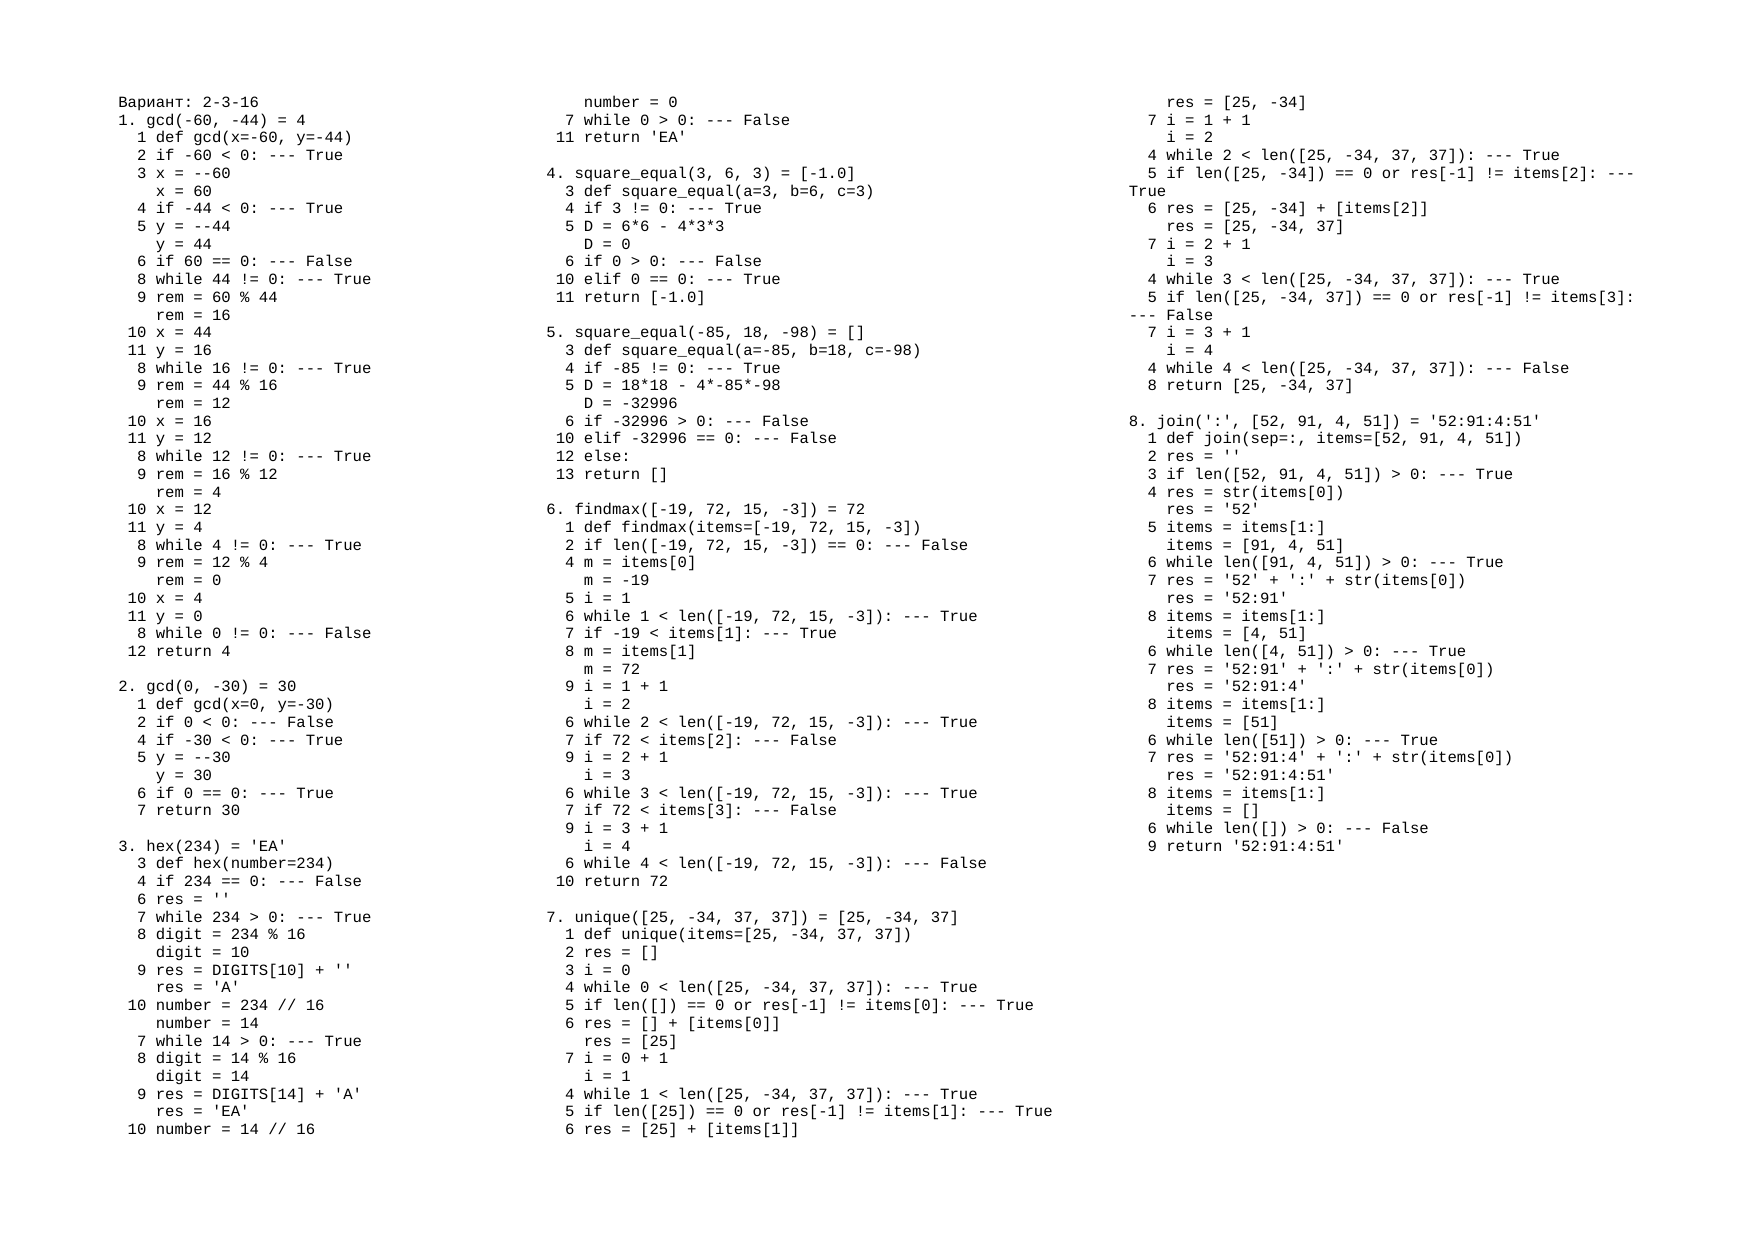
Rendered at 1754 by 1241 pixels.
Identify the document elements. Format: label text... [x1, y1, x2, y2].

text 6. findmax([-19, 72, 15, -3]) = 72 [546, 502, 1055, 519]
text items = [91, 4, 51] [1128, 537, 1636, 555]
text 3 i = 0 [546, 962, 1055, 980]
text 5 y = --44 [118, 218, 472, 236]
text 5 if len([25, -34, 37]) == 0 or res[-1] != items[3]: --- False [1128, 289, 1636, 325]
text 8 return [25, -34, 37] [1128, 378, 1636, 396]
text 4 while 1 < len([25, -34, 37, 37]): --- True [546, 1086, 1055, 1104]
text 6 while 3 < len([-19, 72, 15, -3]): --- True [546, 785, 1055, 803]
text 13 return [] [546, 466, 1055, 484]
text 12 return 4 [118, 643, 472, 661]
text digit = 14 [118, 1068, 472, 1086]
text 1 def gcd(x=0, y=-30) [118, 697, 472, 714]
text 2 if -60 < 0: --- True [118, 148, 472, 165]
text 9 i = 3 + 1 [546, 821, 1055, 838]
text 5 if len([25]) == 0 or res[-1] != items[1]: --- True [546, 1104, 1055, 1122]
text i = 3 [1128, 254, 1636, 272]
text 1. gcd(-60, -44) = 4 [118, 112, 472, 130]
text 5 D = 18*18 - 4*-85*-98 [546, 378, 1055, 396]
text 7 res = '52:91' + ':' + str(items[0]) [1128, 661, 1636, 679]
text i = 2 [1128, 130, 1636, 148]
text 10 elif 0 == 0: --- True [546, 272, 1055, 289]
text 7 i = 3 + 1 [1128, 325, 1636, 342]
text 6 if -32996 > 0: --- False [546, 413, 1055, 431]
text res = '52:91:4:51' [1128, 767, 1636, 785]
text x = 60 [118, 183, 472, 201]
text number = 0 [546, 94, 1055, 112]
text i = 3 [546, 767, 1055, 785]
text i = 1 [546, 1068, 1055, 1086]
text 8 digit = 234 % 16 [118, 927, 472, 944]
text 4 if 234 == 0: --- False [118, 874, 472, 891]
text 6 while 4 < len([-19, 72, 15, -3]): --- False [546, 856, 1055, 874]
text 9 rem = 60 % 44 [118, 289, 472, 307]
text 8 while 0 != 0: --- False [118, 626, 472, 643]
text 10 x = 16 [118, 413, 472, 431]
text 10 x = 12 [118, 502, 472, 519]
text 4 while 3 < len([25, -34, 37, 37]): --- True [1128, 272, 1636, 289]
text 8 items = items[1:] [1128, 785, 1636, 803]
text 4 if -44 < 0: --- True [118, 201, 472, 218]
text rem = 16 [118, 307, 472, 325]
text 2. gcd(0, -30) = 30 [118, 679, 472, 697]
text 9 rem = 16 % 12 [118, 466, 472, 484]
text 5 y = --30 [118, 750, 472, 767]
text 2 res = '' [1128, 449, 1636, 466]
text 8 while 44 != 0: --- True [118, 272, 472, 289]
text 11 y = 0 [118, 608, 472, 626]
text 12 else: [546, 449, 1055, 466]
text 10 return 72 [546, 874, 1055, 891]
text res = [25, -34] [1128, 94, 1636, 112]
text 8 digit = 14 % 16 [118, 1051, 472, 1068]
text 5 if len([25, -34]) == 0 or res[-1] != items[2]: --- True [1128, 165, 1636, 201]
text 6 while len([]) > 0: --- False [1128, 821, 1636, 838]
text res = '52:91' [1128, 590, 1636, 608]
text 4 if -85 != 0: --- True [546, 360, 1055, 378]
text items = [51] [1128, 714, 1636, 732]
text y = 30 [118, 767, 472, 785]
text 10 x = 44 [118, 325, 472, 342]
text 7 i = 2 + 1 [1128, 236, 1636, 254]
text 6 if 60 == 0: --- False [118, 254, 472, 272]
text 11 y = 16 [118, 342, 472, 360]
text 10 elif -32996 == 0: --- False [546, 431, 1055, 449]
text 4 while 4 < len([25, -34, 37, 37]): --- False [1128, 360, 1636, 378]
text 8 m = items[1] [546, 643, 1055, 661]
text 7 if -19 < items[1]: --- True [546, 626, 1055, 643]
text i = 4 [1128, 342, 1636, 360]
text 3 if len([52, 91, 4, 51]) > 0: --- True [1128, 466, 1636, 484]
text y = 44 [118, 236, 472, 254]
text D = -32996 [546, 396, 1055, 413]
text 3. hex(234) = 'EA' [118, 838, 472, 856]
text 8 while 12 != 0: --- True [118, 449, 472, 466]
text 8. join(':', [52, 91, 4, 51]) = '52:91:4:51' [1128, 413, 1636, 431]
text 6 while len([51]) > 0: --- True [1128, 732, 1636, 750]
text 2 if len([-19, 72, 15, -3]) == 0: --- False [546, 537, 1055, 555]
text 4 while 2 < len([25, -34, 37, 37]): --- True [1128, 148, 1636, 165]
text rem = 12 [118, 396, 472, 413]
text 10 number = 14 // 16 [118, 1122, 472, 1139]
text 7. unique([25, -34, 37, 37]) = [25, -34, 37] [546, 909, 1055, 927]
text 5 items = items[1:] [1128, 519, 1636, 537]
text 7 i = 0 + 1 [546, 1051, 1055, 1068]
text res = '52:91:4' [1128, 679, 1636, 697]
text 10 x = 4 [118, 590, 472, 608]
text 11 return 'EA' [546, 130, 1055, 148]
text 7 res = '52' + ':' + str(items[0]) [1128, 573, 1636, 590]
text 6 if 0 > 0: --- False [546, 254, 1055, 272]
text 9 i = 1 + 1 [546, 679, 1055, 697]
text 8 while 4 != 0: --- True [118, 537, 472, 555]
text 2 res = [] [546, 944, 1055, 962]
text 5 if len([]) == 0 or res[-1] != items[0]: --- True [546, 998, 1055, 1015]
text 5 D = 6*6 - 4*3*3 [546, 218, 1055, 236]
text 3 def square_equal(a=3, b=6, c=3) [546, 183, 1055, 201]
text 4 if -30 < 0: --- True [118, 732, 472, 750]
text 11 y = 4 [118, 519, 472, 537]
text 1 def join(sep=:, items=[52, 91, 4, 51]) [1128, 431, 1636, 449]
text 6 if 0 == 0: --- True [118, 785, 472, 803]
text 7 if 72 < items[2]: --- False [546, 732, 1055, 750]
text 1 def findmax(items=[-19, 72, 15, -3]) [546, 519, 1055, 537]
text 11 return [-1.0] [546, 289, 1055, 307]
text items = [] [1128, 803, 1636, 821]
text 7 while 234 > 0: --- True [118, 909, 472, 927]
text 4. square_equal(3, 6, 3) = [-1.0] [546, 165, 1055, 183]
text rem = 0 [118, 573, 472, 590]
text 3 x = --60 [118, 165, 472, 183]
text 7 while 0 > 0: --- False [546, 112, 1055, 130]
text res = 'EA' [118, 1104, 472, 1122]
text 4 while 0 < len([25, -34, 37, 37]): --- True [546, 980, 1055, 998]
text 8 items = items[1:] [1128, 608, 1636, 626]
text res = [25, -34, 37] [1128, 218, 1636, 236]
text number = 14 [118, 1015, 472, 1033]
text 6 while 1 < len([-19, 72, 15, -3]): --- True [546, 608, 1055, 626]
text 4 res = str(items[0]) [1128, 484, 1636, 502]
text 7 return 30 [118, 803, 472, 821]
text 9 res = DIGITS[14] + 'A' [118, 1086, 472, 1104]
text 6 while len([91, 4, 51]) > 0: --- True [1128, 555, 1636, 573]
text m = -19 [546, 573, 1055, 590]
text 9 i = 2 + 1 [546, 750, 1055, 767]
text 6 res = [25, -34] + [items[2]] [1128, 201, 1636, 218]
text 7 while 14 > 0: --- True [118, 1033, 472, 1051]
text 4 m = items[0] [546, 555, 1055, 573]
text i = 2 [546, 697, 1055, 714]
text Вариант: 2-3-16 [118, 94, 472, 112]
text m = 72 [546, 661, 1055, 679]
text rem = 4 [118, 484, 472, 502]
text 6 res = '' [118, 891, 472, 909]
text 9 rem = 44 % 16 [118, 378, 472, 396]
text res = 'A' [118, 980, 472, 998]
text items = [4, 51] [1128, 626, 1636, 643]
text 11 y = 12 [118, 431, 472, 449]
text 6 res = [25] + [items[1]] [546, 1122, 1055, 1139]
text 3 def square_equal(a=-85, b=18, c=-98) [546, 342, 1055, 360]
text 6 while 2 < len([-19, 72, 15, -3]): --- True [546, 714, 1055, 732]
text digit = 10 [118, 944, 472, 962]
text 4 if 3 != 0: --- True [546, 201, 1055, 218]
text 6 res = [] + [items[0]] [546, 1015, 1055, 1033]
text 5. square_equal(-85, 18, -98) = [] [546, 325, 1055, 342]
text 6 while len([4, 51]) > 0: --- True [1128, 643, 1636, 661]
text 8 while 16 != 0: --- True [118, 360, 472, 378]
text 9 res = DIGITS[10] + '' [118, 962, 472, 980]
text res = [25] [546, 1033, 1055, 1051]
text 2 if 0 < 0: --- False [118, 714, 472, 732]
text 7 i = 1 + 1 [1128, 112, 1636, 130]
text res = '52' [1128, 502, 1636, 519]
text D = 0 [546, 236, 1055, 254]
text i = 4 [546, 838, 1055, 856]
text 10 number = 234 // 16 [118, 998, 472, 1015]
text 8 items = items[1:] [1128, 697, 1636, 714]
text 7 res = '52:91:4' + ':' + str(items[0]) [1128, 750, 1636, 767]
text 5 i = 1 [546, 590, 1055, 608]
text 7 if 72 < items[3]: --- False [546, 803, 1055, 821]
text 1 def unique(items=[25, -34, 37, 37]) [546, 927, 1055, 944]
text 3 def hex(number=234) [118, 856, 472, 874]
text 9 rem = 12 % 4 [118, 555, 472, 573]
text 9 return '52:91:4:51' [1128, 838, 1636, 856]
text 1 def gcd(x=-60, y=-44) [118, 130, 472, 148]
